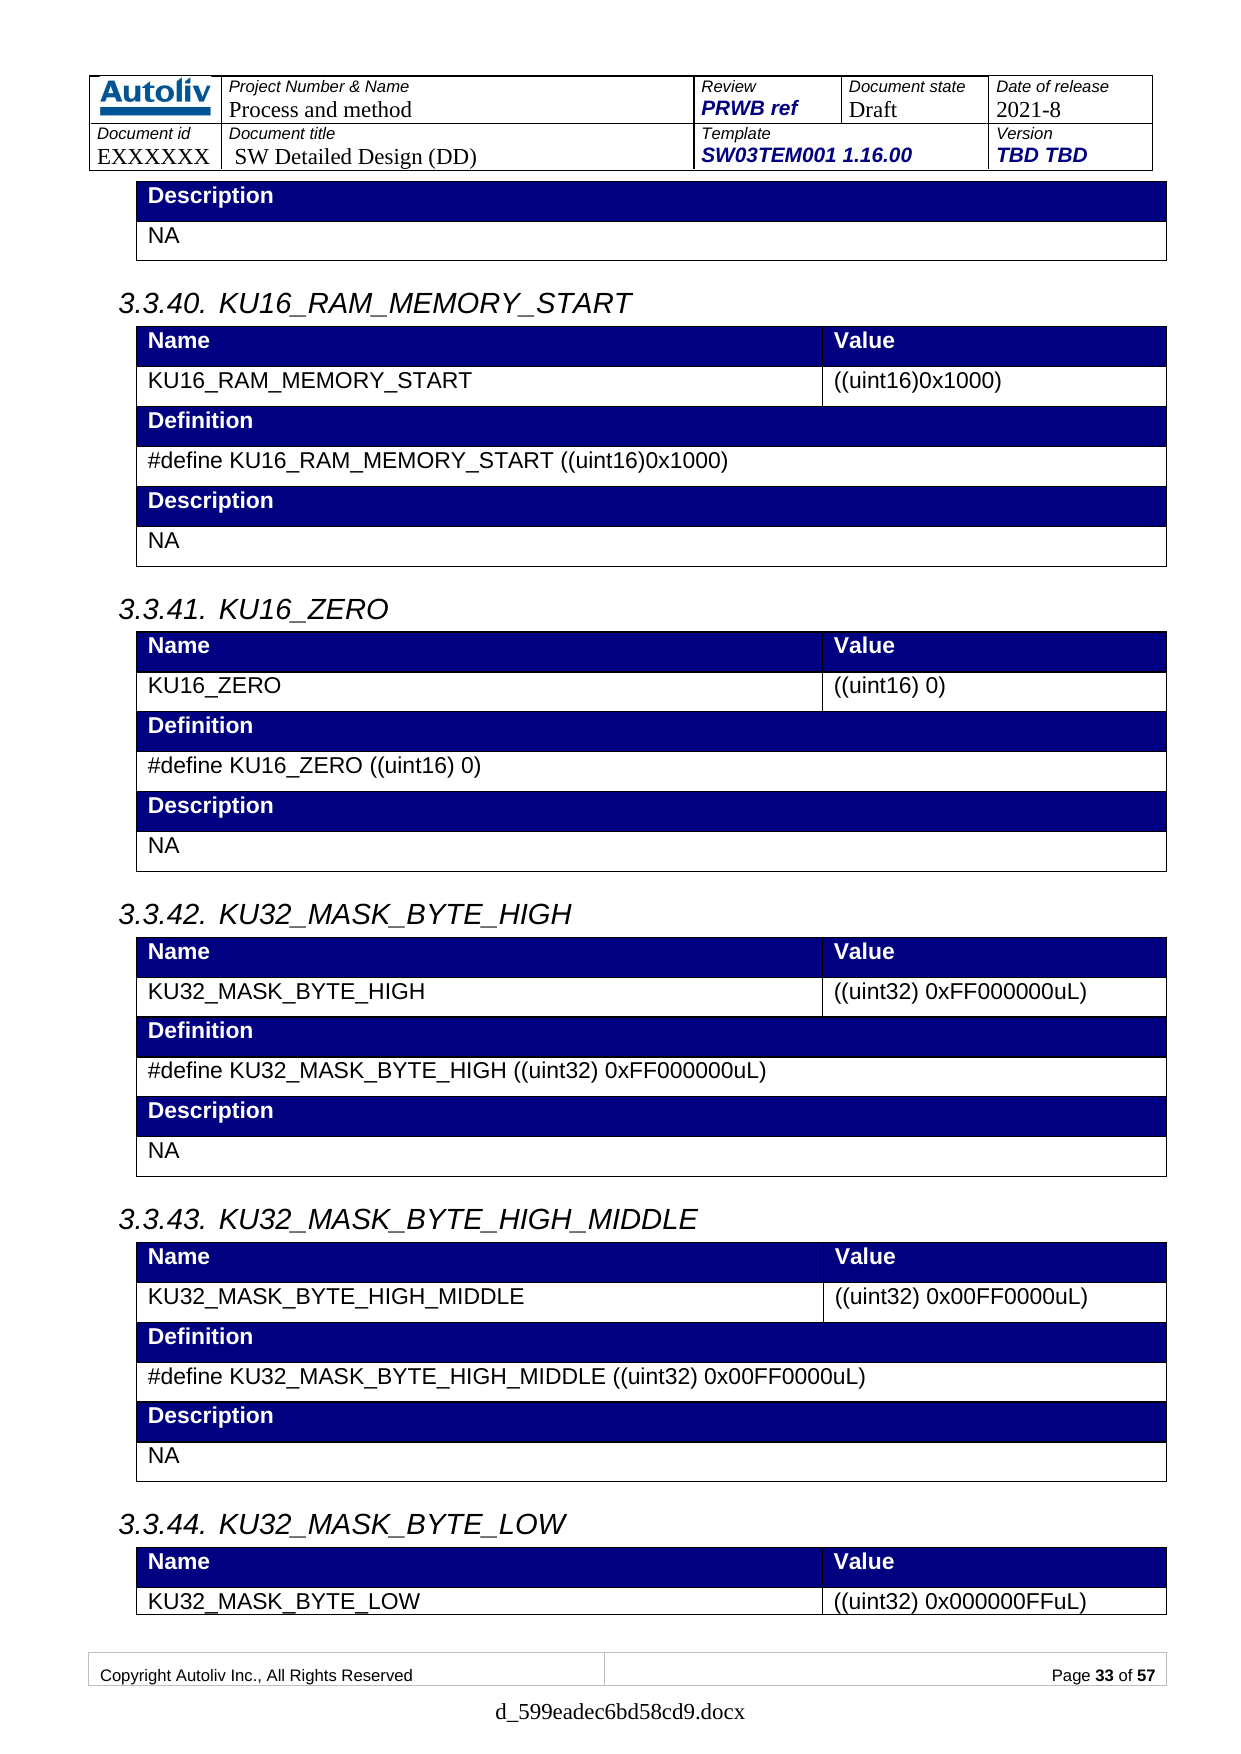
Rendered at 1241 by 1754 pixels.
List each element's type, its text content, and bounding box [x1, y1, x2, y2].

table_header Name [137, 327, 822, 366]
table_cell Definition [137, 407, 1166, 446]
table_header Name [137, 938, 822, 977]
table_cell NA [137, 1137, 1166, 1176]
table_cell #define KU32_MASK_BYTE_HIGH ((uint32) 0xFF000000uL) [137, 1058, 1166, 1096]
table_header Value [823, 327, 1166, 366]
table_cell #define KU16_RAM_MEMORY_START ((uint16)0x1000) [137, 447, 1166, 486]
subtitle KU32_MASK_BYTE_HIGH [118, 897, 1166, 930]
table_cell Definition [137, 1018, 1166, 1056]
table_cell NA [137, 1443, 1166, 1481]
table_cell KU32_MASK_BYTE_HIGH_MIDDLE [137, 1283, 823, 1322]
table_cell Description [137, 1403, 1166, 1441]
table_cell Description [137, 792, 1166, 831]
table_cell Definition [137, 712, 1166, 751]
subtitle KU32_MASK_BYTE_LOW [118, 1507, 1166, 1541]
table_cell NA [137, 527, 1166, 566]
subtitle KU32_MASK_BYTE_HIGH_MIDDLE [118, 1202, 1166, 1236]
subtitle KU16_RAM_MEMORY_START [118, 286, 1166, 320]
table_cell ((uint32) 0xFF000000uL) [823, 978, 1166, 1016]
table_cell Description [137, 487, 1166, 526]
table_cell NA [137, 832, 1166, 871]
picture [99, 76, 212, 117]
table_header Value [824, 1243, 1166, 1282]
table_cell #define KU32_MASK_BYTE_HIGH_MIDDLE ((uint32) 0x00FF0000uL) [137, 1363, 1166, 1401]
table_header Name [137, 633, 822, 671]
table_cell NA [137, 222, 1166, 260]
table_header Name [137, 1243, 823, 1282]
table_header Value [823, 633, 1166, 671]
table_cell ((uint32) 0x00FF0000uL) [824, 1283, 1166, 1322]
table_cell ((uint16) 0) [823, 673, 1166, 711]
table_header Name [137, 1548, 822, 1587]
table_cell KU32_MASK_BYTE_HIGH [137, 978, 822, 1016]
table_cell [823, 1588, 1166, 1614]
table_header Value [823, 1548, 1166, 1587]
table_cell Description [137, 1097, 1166, 1136]
table_cell #define KU16_ZERO ((uint16) 0) [137, 752, 1166, 791]
table_cell KU16_ZERO [137, 673, 822, 711]
table_cell Definition [137, 1323, 1166, 1362]
table_cell KU32_MASK_BYTE_LOW [137, 1588, 822, 1614]
table_header Value [823, 938, 1166, 977]
subtitle KU16_ZERO [118, 592, 1166, 625]
table_cell Description [137, 182, 1166, 221]
table_cell KU16_RAM_MEMORY_START [137, 367, 822, 406]
table_cell ((uint16)0x1000) [823, 367, 1166, 406]
